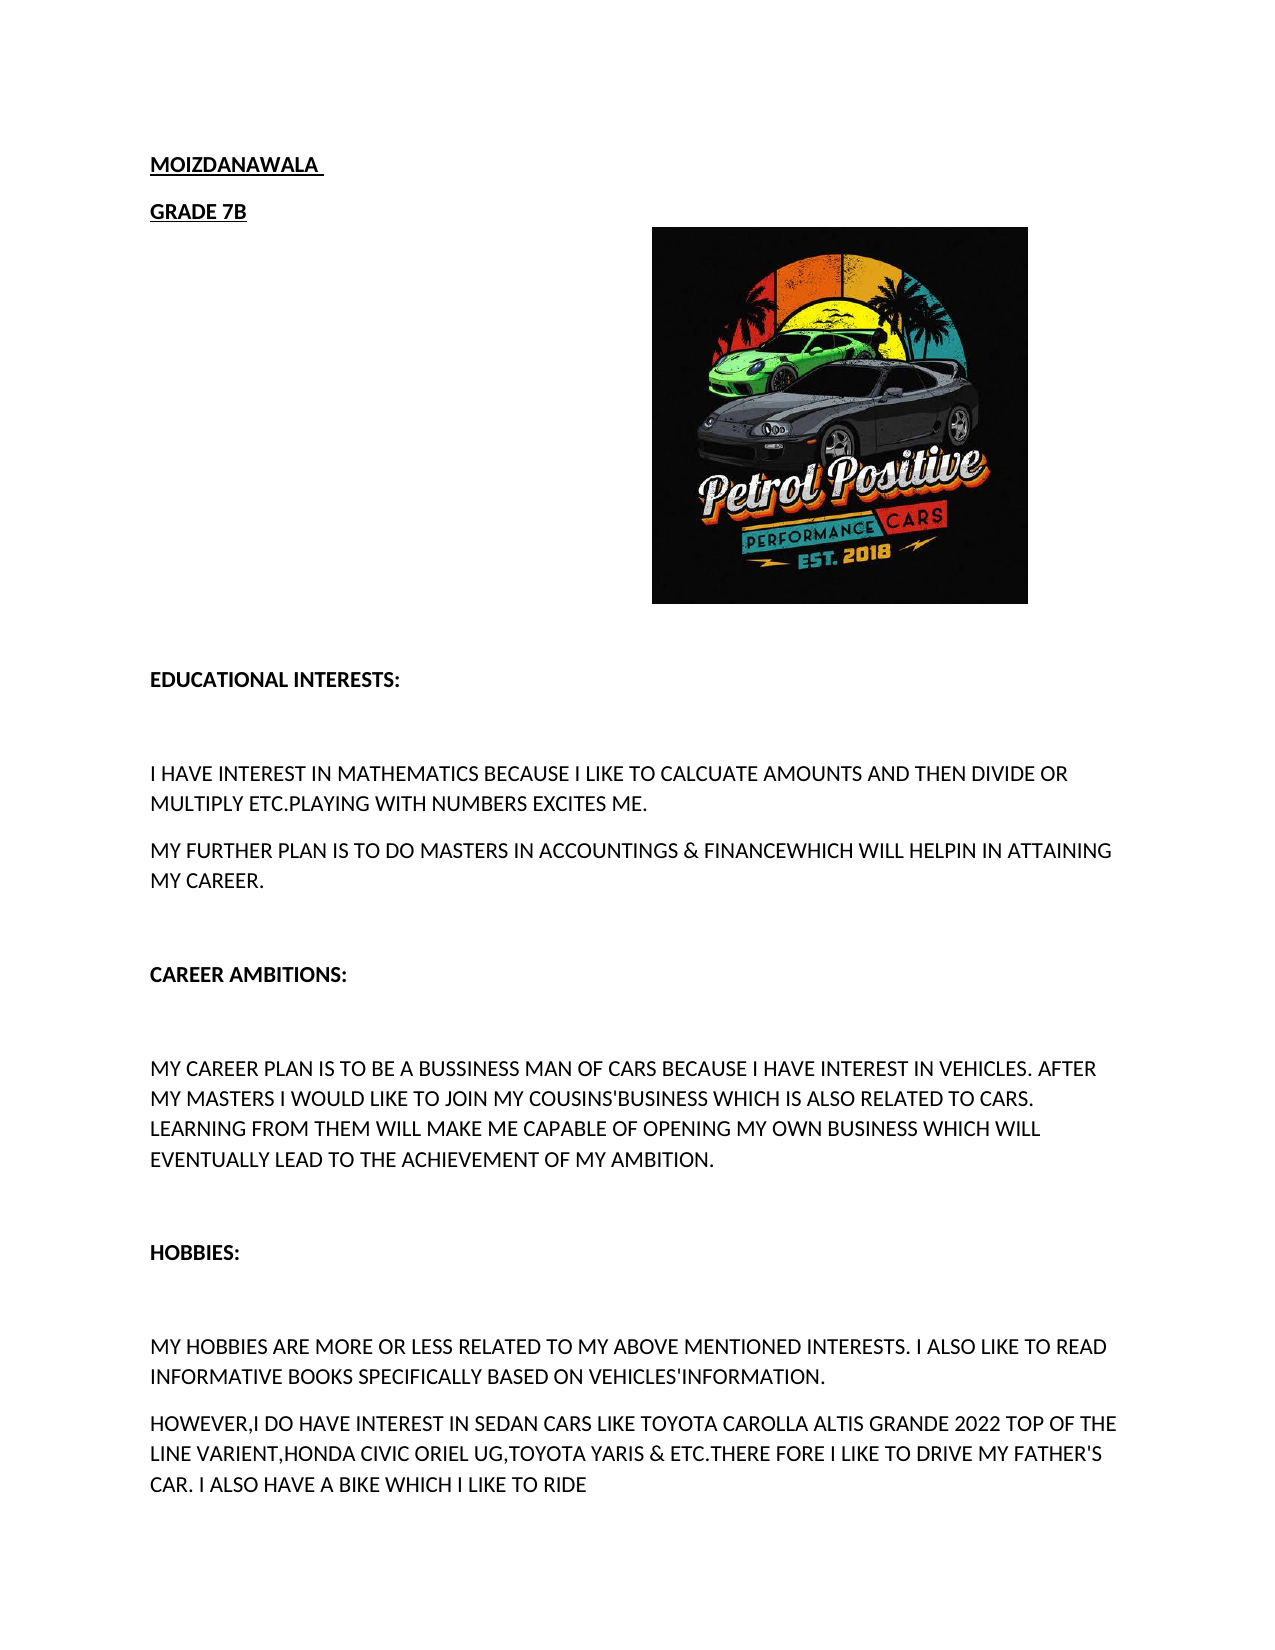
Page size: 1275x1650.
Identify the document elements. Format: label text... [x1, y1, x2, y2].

text I HAVE INTEREST IN MATHEMATICS BECAUSE I LIKE TO CALCUATE AMOUNTS AND THEN DIVIDE OR MULTIPLY ETC.PLAYING WITH NUMBERS EXCITES ME. [150, 759, 1125, 818]
text HOBBIES: [150, 1238, 1125, 1267]
text MY HOBBIES ARE MORE OR LESS RELATED TO MY ABOVE MENTIONED INTERESTS. I ALSO LIKE TO READ INFORMATIVE BOOKS SPECIFICALLY BASED ON VEHICLES'INFORMATION. [150, 1332, 1125, 1391]
text MOIZDANAWALA [150, 150, 1125, 178]
text HOWEVER,I DO HAVE INTEREST IN SEDAN CARS LIKE TOYOTA CAROLLA ALTIS GRANDE 2022 TOP OF THE LINE VARIENT,HONDA CIVIC ORIEL UG,TOYOTA YARIS & ETC.THERE FORE I LIKE TO DRIVE MY FATHER'S CAR. I ALSO HAVE A BIKE WHICH I LIKE TO RIDE [150, 1409, 1125, 1498]
text MY FURTHER PLAN IS TO DO MASTERS IN ACCOUNTINGS & FINANCEWHICH WILL HELPIN IN ATTAINING MY CAREER. [150, 836, 1125, 895]
text EDUCATIONAL INTERESTS: [150, 666, 1125, 694]
text GRADE 7B [150, 197, 1125, 225]
text MY CAREER PLAN IS TO BE A BUSSINESS MAN OF CARS BECAUSE I HAVE INTEREST IN VEHICLES. AFTER MY MASTERS I WOULD LIKE TO JOIN MY COUSINS'BUSINESS WHICH IS ALSO RELATED TO CARS. LEARNING FROM THEM WILL MAKE ME CAPABLE OF OPENING MY OWN BUSINESS WHICH WILL EVENTUALLY LEAD TO THE ACHIEVEMENT OF MY AMBITION. [150, 1054, 1125, 1173]
picture [652, 227, 1028, 604]
text CAREER AMBITIONS: [150, 960, 1125, 988]
